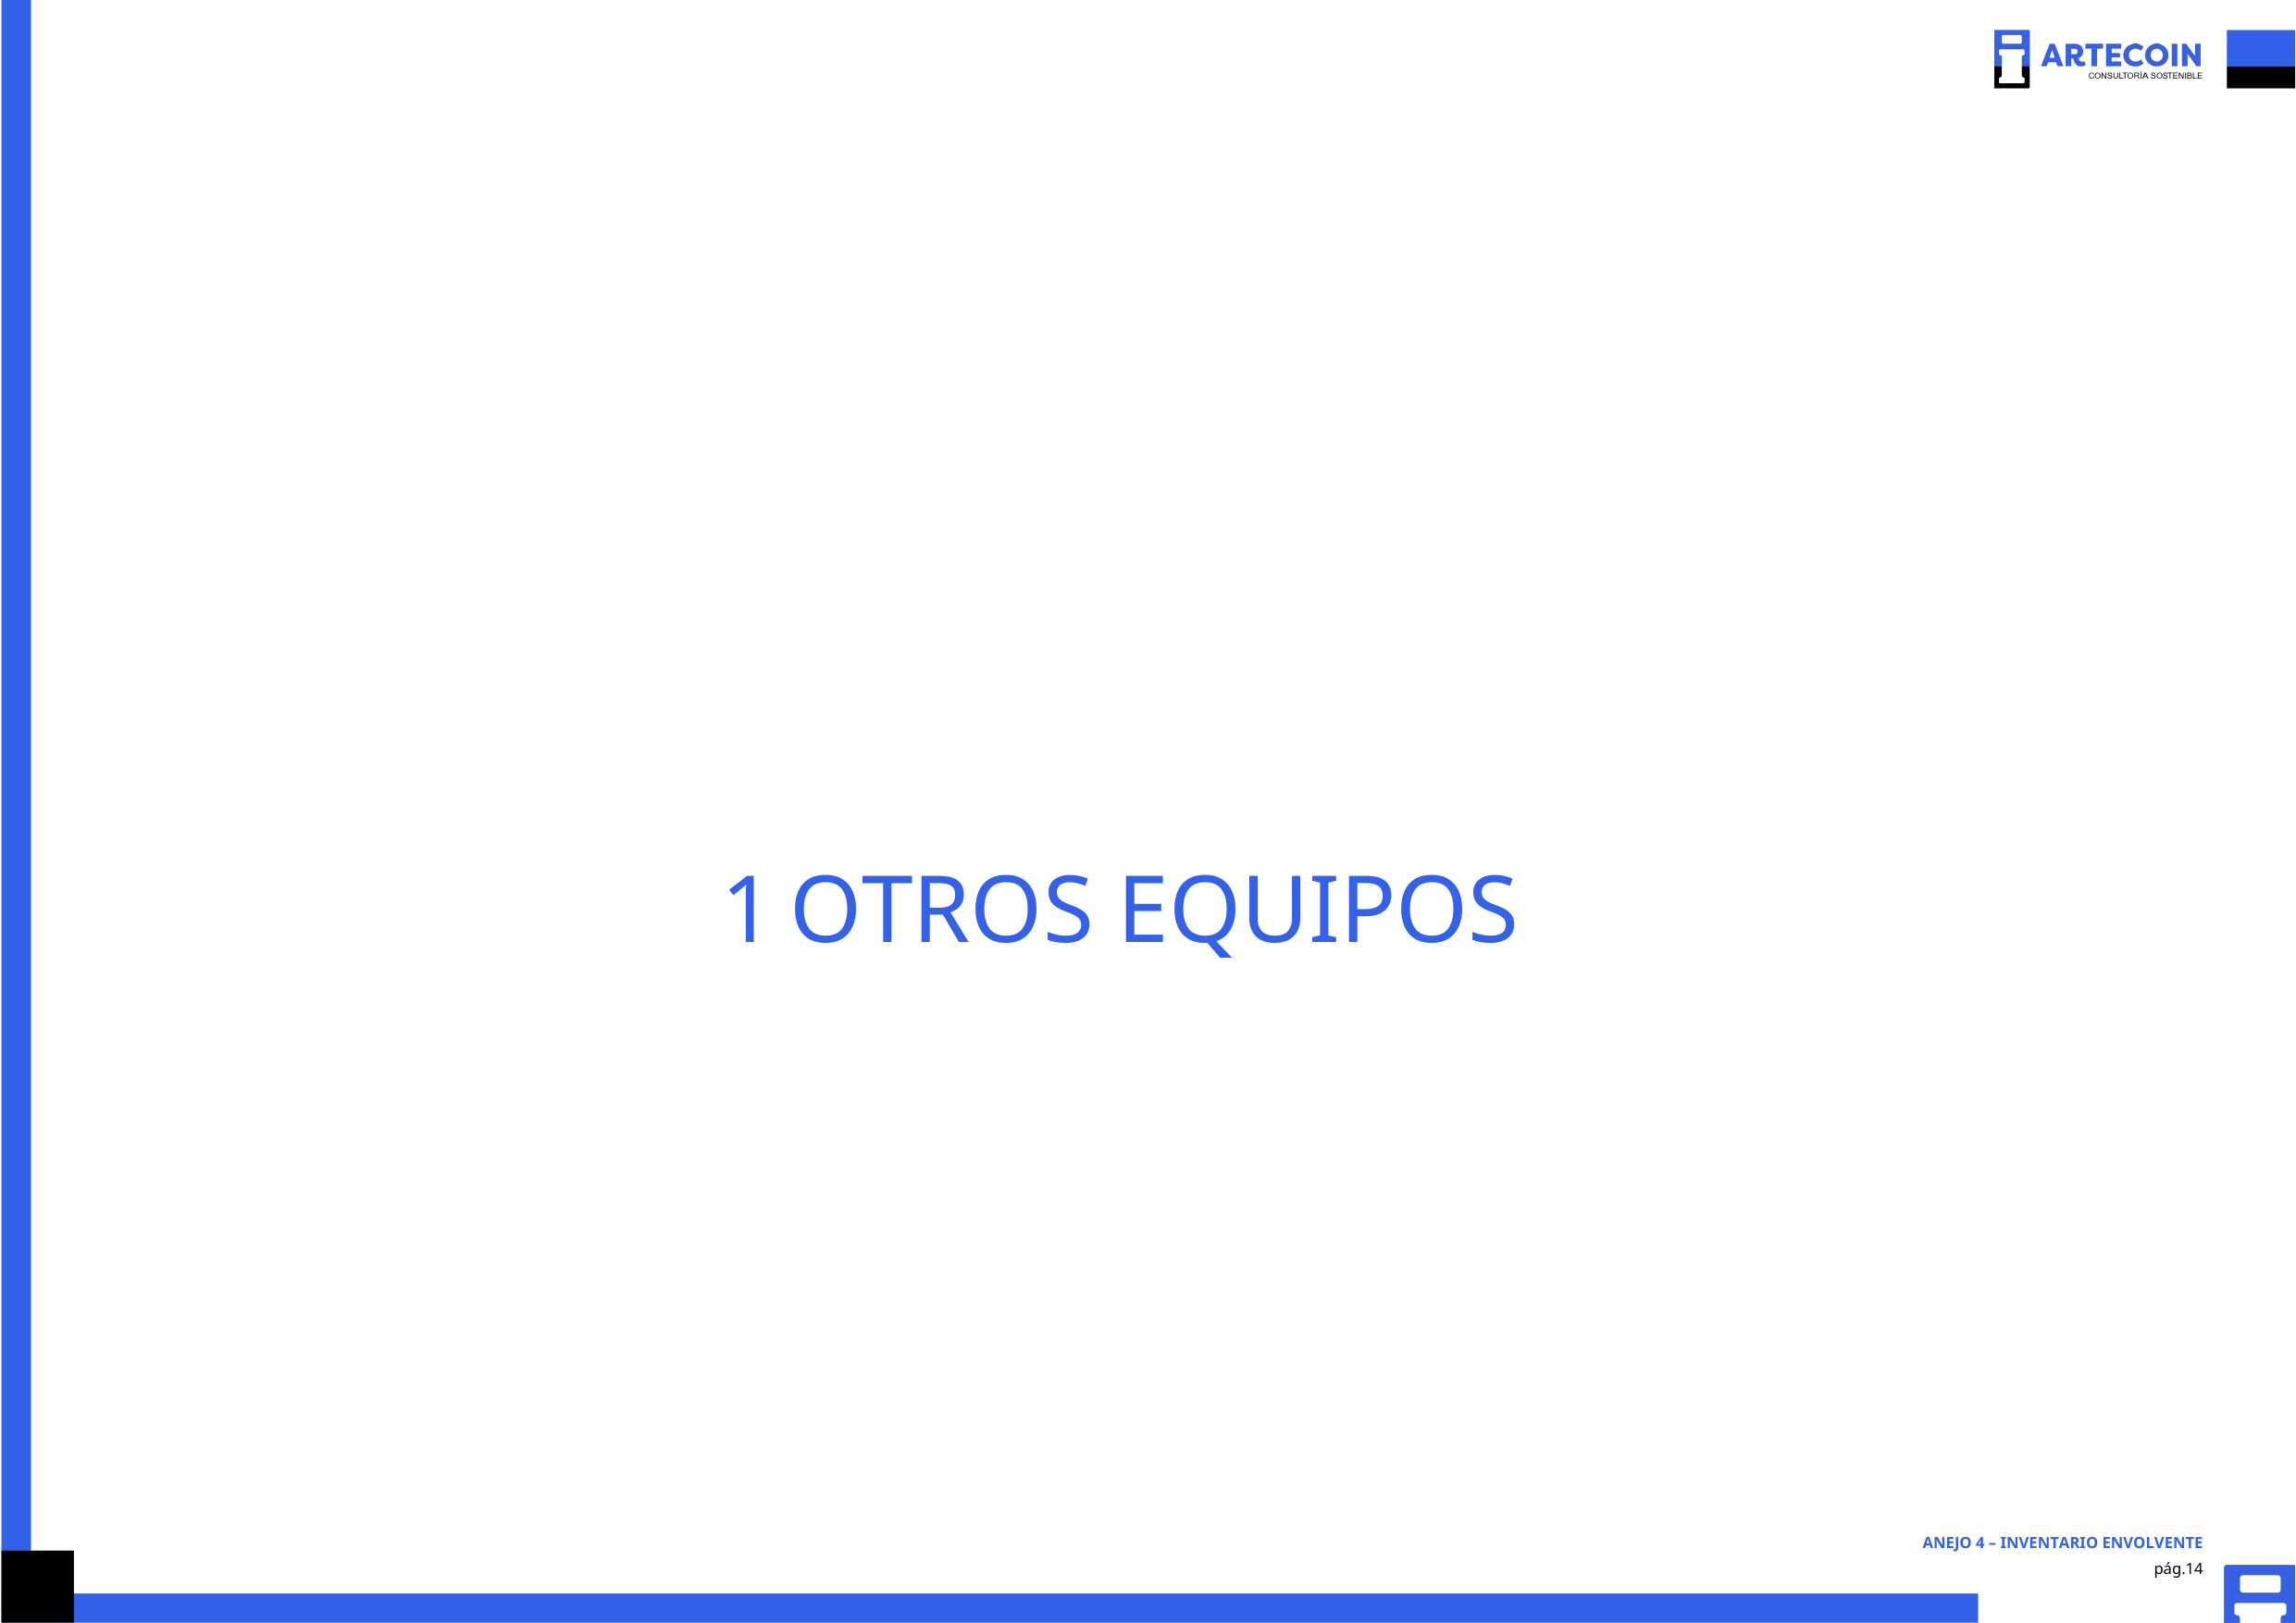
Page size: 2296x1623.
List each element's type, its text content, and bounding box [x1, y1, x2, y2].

picture [1, 0, 2296, 1623]
subtitle OTROS EQUIPOS [27, 844, 2214, 970]
